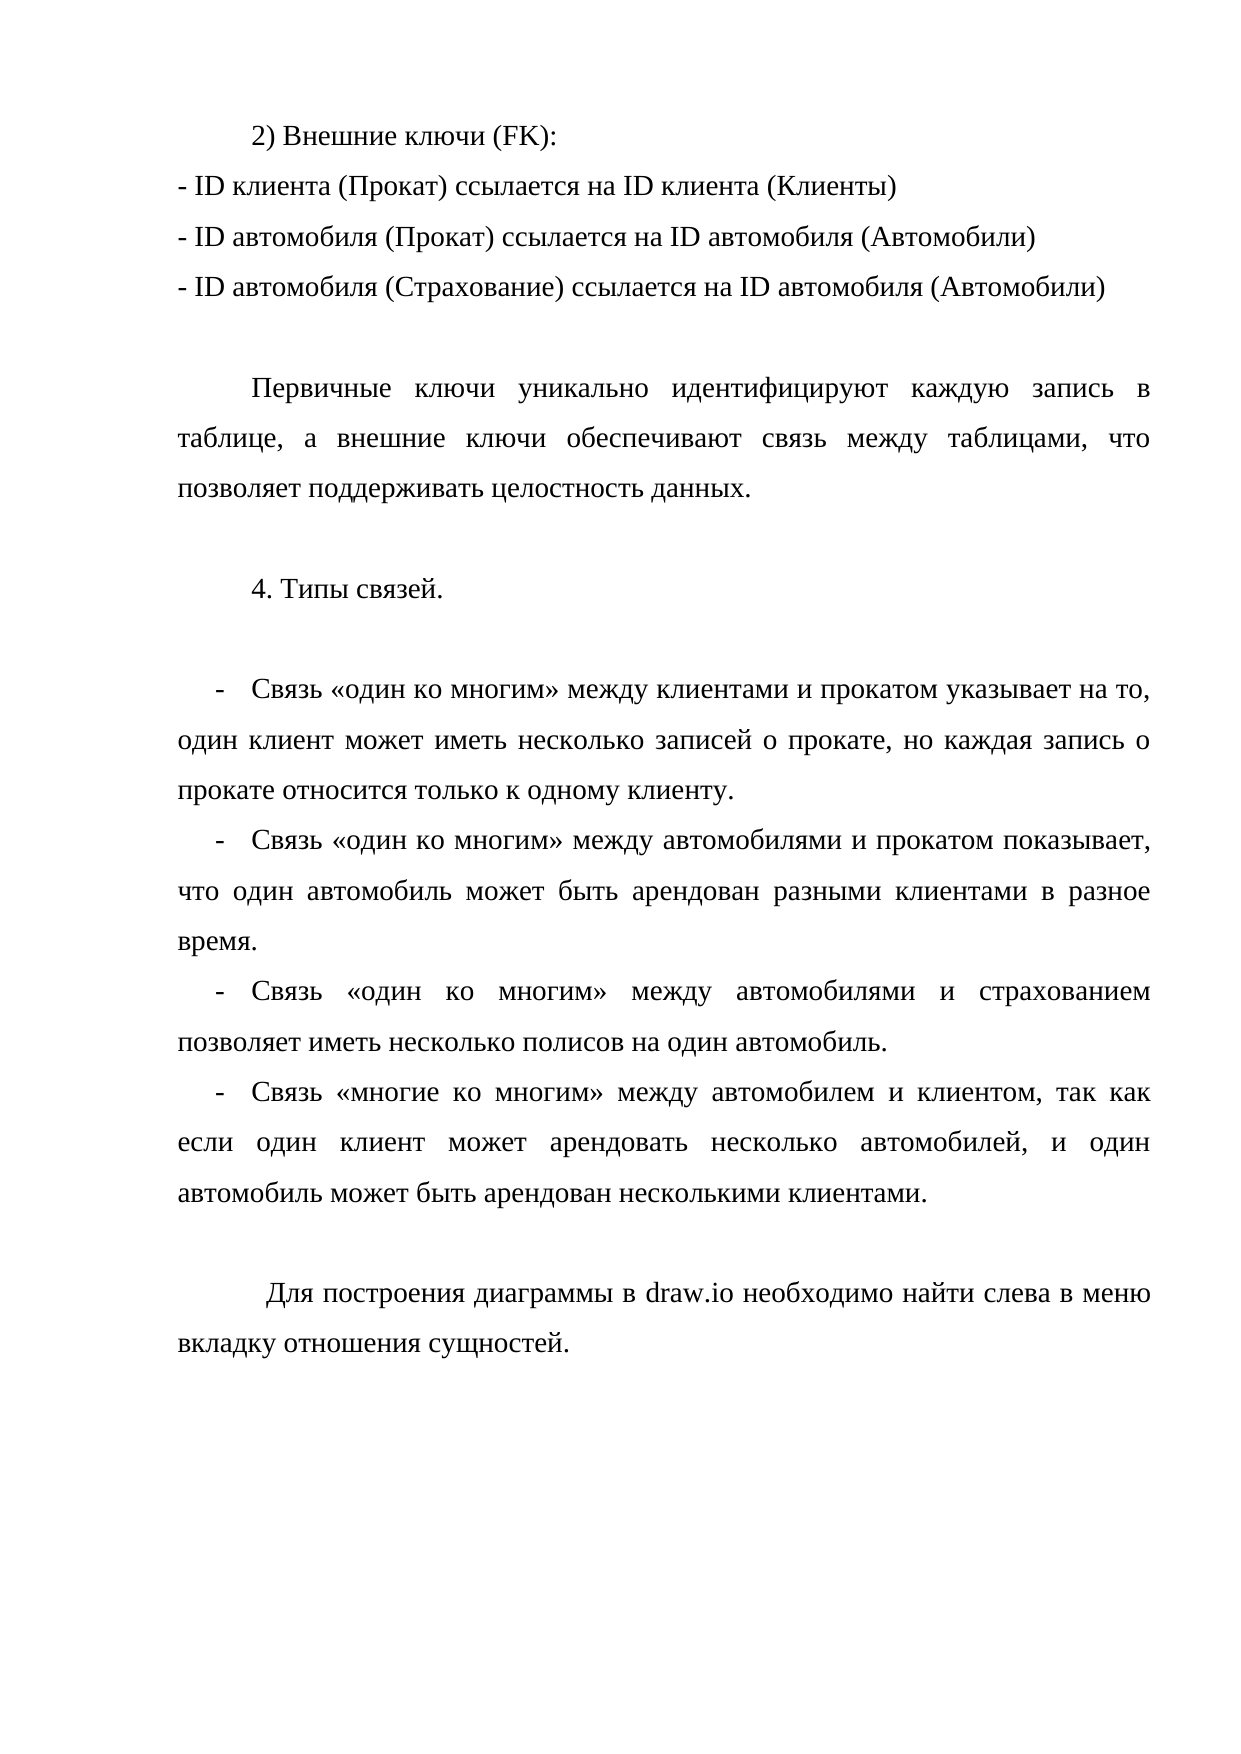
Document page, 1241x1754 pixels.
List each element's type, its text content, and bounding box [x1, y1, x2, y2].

text Первичные ключи уникально идентифицируют каждую запись в таблице, а внешние ключи обеспечивают связь между таблицами, что позволяет поддерживать целостность данных. [177, 370, 1152, 504]
text - ID автомобиля (Страхование) ссылается на ID автомобиля (Автомобили) [177, 269, 1152, 303]
list Связь «один ко многим» между автомобилями и прокатом показывает, что один автомобиль может быть арендован разными клиентами в разное время. [177, 822, 1152, 957]
list Связь «один ко многим» между клиентами и прокатом указывает на то, один клиент может иметь несколько записей о прокате, но каждая запись о прокате относится только к одному клиенту. [177, 672, 1152, 806]
text - ID автомобиля (Прокат) ссылается на ID автомобиля (Автомобили) [177, 219, 1152, 252]
list Связь «многие ко многим» между автомобилем и клиентом, так как если один клиент может арендовать несколько автомобилей, и один автомобиль может быть арендован несколькими клиентами. [177, 1074, 1152, 1208]
text Для построения диаграммы в draw.io необходимо найти слева в меню вкладку отношения сущностей. [177, 1275, 1152, 1359]
text 4. Типы связей. [177, 571, 1152, 604]
text 2) Внешние ключи (FK): [177, 118, 1152, 152]
text - ID клиента (Прокат) ссылается на ID клиента (Клиенты) [177, 168, 1152, 202]
list Связь «один ко многим» между автомобилями и страхованием позволяет иметь несколько полисов на один автомобиль. [177, 973, 1152, 1057]
